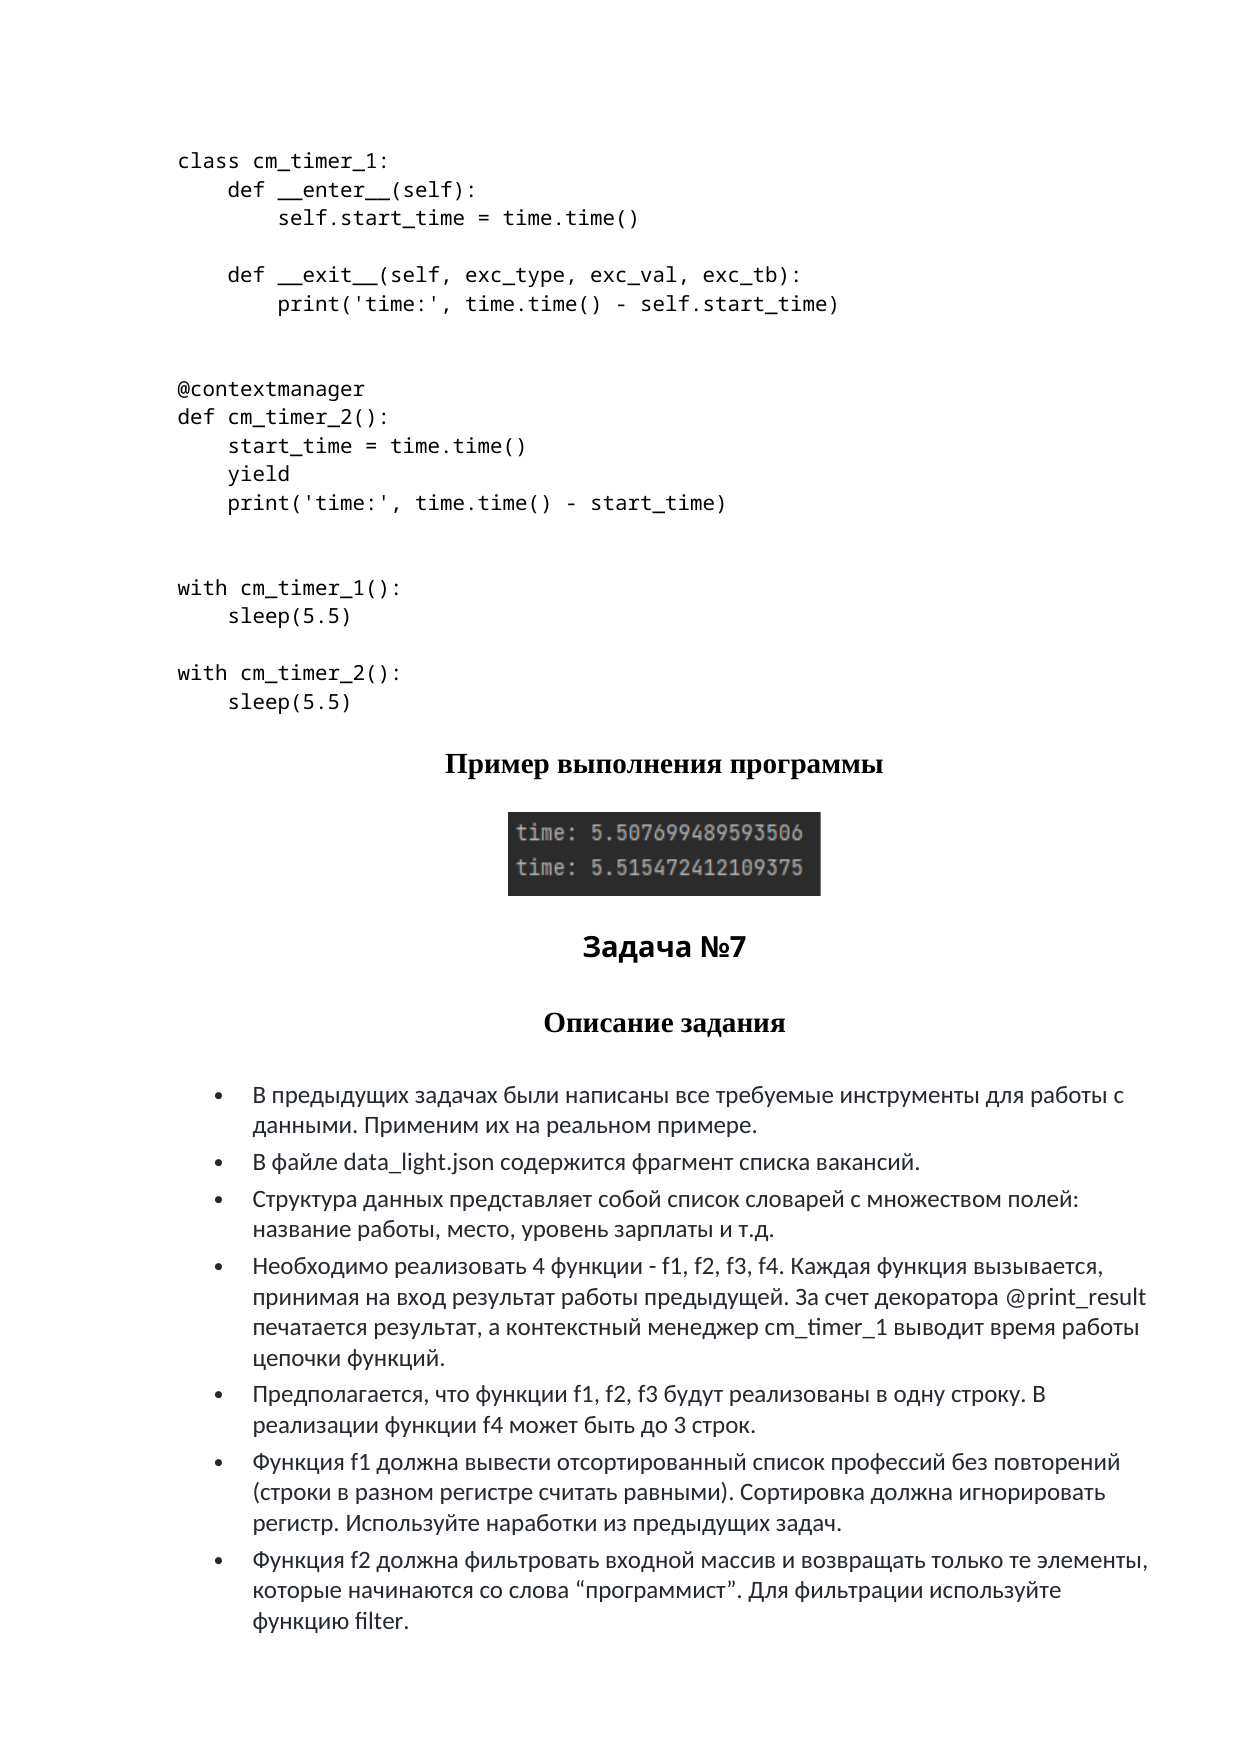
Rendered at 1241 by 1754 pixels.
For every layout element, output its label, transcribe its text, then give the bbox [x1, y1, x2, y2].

list Функция f2 должна фильтровать входной массив и возвращать только те элементы, которые начинаются со слова “программист”. Для фильтрации используйте функцию filter. [215, 1544, 1152, 1635]
text def cm_timer_2(): [177, 402, 1152, 431]
text yield [177, 459, 1152, 488]
list В файле data_light.json содержится фрагмент списка вакансий. [215, 1146, 1152, 1177]
list Необходимо реализовать 4 функции - f1, f2, f3, f4. Каждая функция вызывается, принимая на вход результат работы предыдущей. За счет декоратора @print_result печатается результат, а контекстный менеджер cm_timer_1 выводит время работы цепочки функций. [215, 1250, 1152, 1372]
text class cm_timer_1: [177, 147, 1152, 175]
list В предыдущих задачах были написаны все требуемые инструменты для работы с данными. Применим их на реальном примере. [215, 1079, 1152, 1140]
text @contextmanager [177, 374, 1152, 402]
text with cm_timer_2(): [177, 658, 1152, 687]
text Пример выполнения программы [177, 746, 1152, 779]
text def __exit__(self, exc_type, exc_val, exc_tb): [177, 260, 1152, 289]
picture [508, 812, 821, 896]
text def __enter__(self): [177, 175, 1152, 203]
text sleep(5.5) [177, 687, 1152, 715]
text print('time:', time.time() - self.start_time) [177, 289, 1152, 317]
text self.start_time = time.time() [177, 203, 1152, 232]
list Предполагается, что функции f1, f2, f3 будут реализованы в одну строку. В реализации функции f4 может быть до 3 строк. [215, 1379, 1152, 1440]
text sleep(5.5) [177, 602, 1152, 630]
text print('time:', time.time() - start_time) [177, 488, 1152, 516]
text with cm_timer_1(): [177, 573, 1152, 602]
text Задача №7 [177, 926, 1152, 966]
list Функция f1 должна вывести отсортированный список профессий без повторений (строки в разном регистре считать равными). Сортировка должна игнорировать регистр. Используйте наработки из предыдущих задач. [215, 1446, 1152, 1537]
text Описание задания [177, 1006, 1152, 1039]
list Структура данных представляет собой список словарей с множеством полей: название работы, место, уровень зарплаты и т.д. [215, 1183, 1152, 1244]
text start_time = time.time() [177, 431, 1152, 459]
